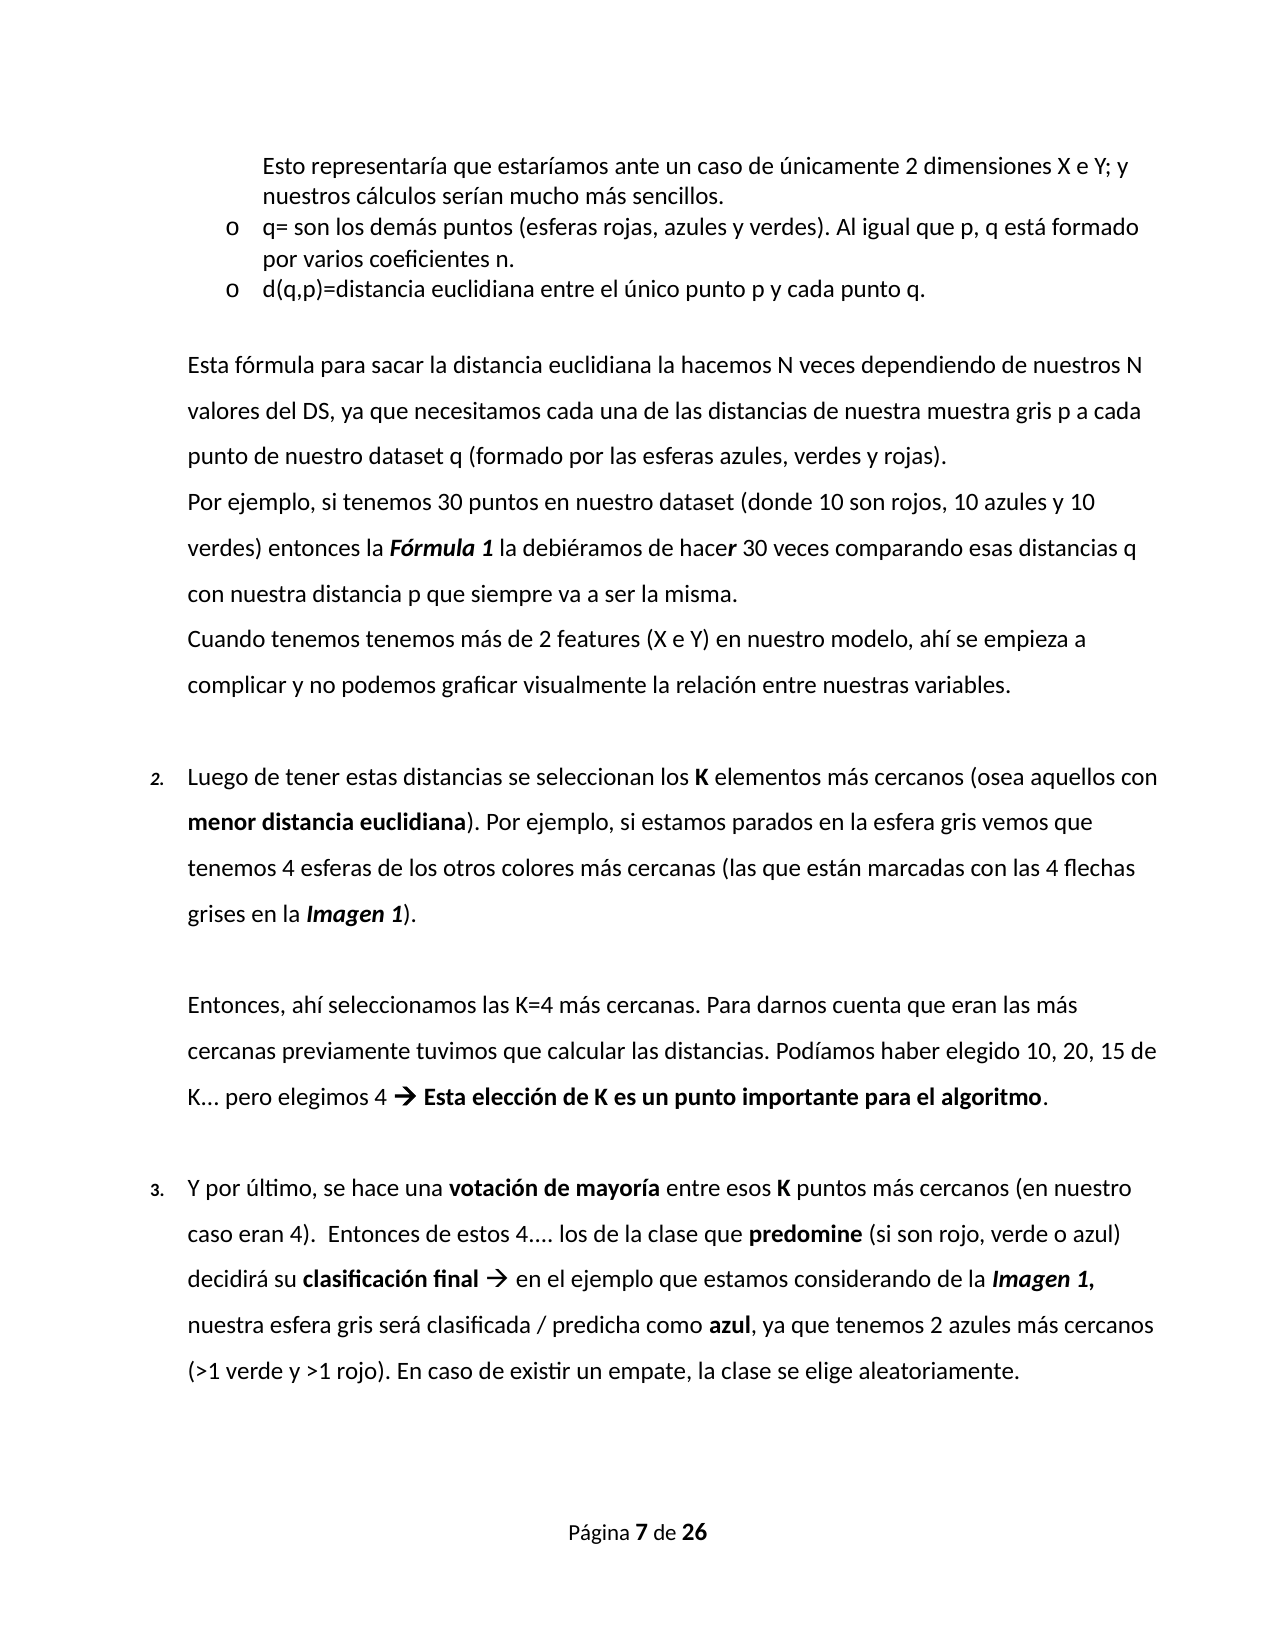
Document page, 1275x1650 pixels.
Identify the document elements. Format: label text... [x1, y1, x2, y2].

list q= son los demás puntos (esferas rojas, azules y verdes). Al igual que p, q está formado por varios coeficientes n. [225, 211, 1162, 273]
text Esta fórmula para sacar la distancia euclidiana la hacemos N veces dependiendo de nuestros N valores del DS, ya que necesitamos cada una de las distancias de nuestra muestra gris p a cada punto de nuestro dataset q (formado por las esferas azules, verdes y rojas). [187, 349, 1162, 471]
text Cuando tenemos tenemos más de 2 features (X e Y) en nuestro modelo, ahí se empieza a complicar y no podemos graficar visualmente la relación entre nuestras variables. [187, 623, 1162, 700]
list d(q,p)=distancia euclidiana entre el único punto p y cada punto q. [225, 273, 1162, 305]
list Y por último, se hace una votación de mayoría entre esos K puntos más cercanos (en nuestro caso eran 4). Entonces de estos 4.... los de la clase que predomine (si son rojo, verde o azul) decidirá su clasificación final en el ejemplo que estamos considerando de la Imagen 1, nuestra esfera gris será clasificada / predicha como azul, ya que tenemos 2 azules más cercanos (>1 verde y >1 rojo). En caso de existir un empate, la clase se elige aleatoriamente. [150, 1172, 1162, 1386]
text Por ejemplo, si tenemos 30 puntos en nuestro dataset (donde 10 son rojos, 10 azules y 10 verdes) entonces la Fórmula 1 la debiéramos de hacer 30 veces comparando esas distancias q con nuestra distancia p que siempre va a ser la misma. [187, 486, 1162, 608]
text Entonces, ahí seleccionamos las K=4 más cercanas. Para darnos cuenta que eran las más cercanas previamente tuvimos que calcular las distancias. Podíamos haber elegido 10, 20, 15 de K... pero elegimos 4 Esta elección de K es un punto importante para el algoritmo. [187, 989, 1162, 1111]
list Luego de tener estas distancias se seleccionan los K elementos más cercanos (osea aquellos con menor distancia euclidiana). Por ejemplo, si estamos parados en la esfera gris vemos que tenemos 4 esferas de los otros colores más cercanas (las que están marcadas con las 4 flechas grises en la Imagen 1). [150, 761, 1162, 928]
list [225, 150, 1162, 211]
